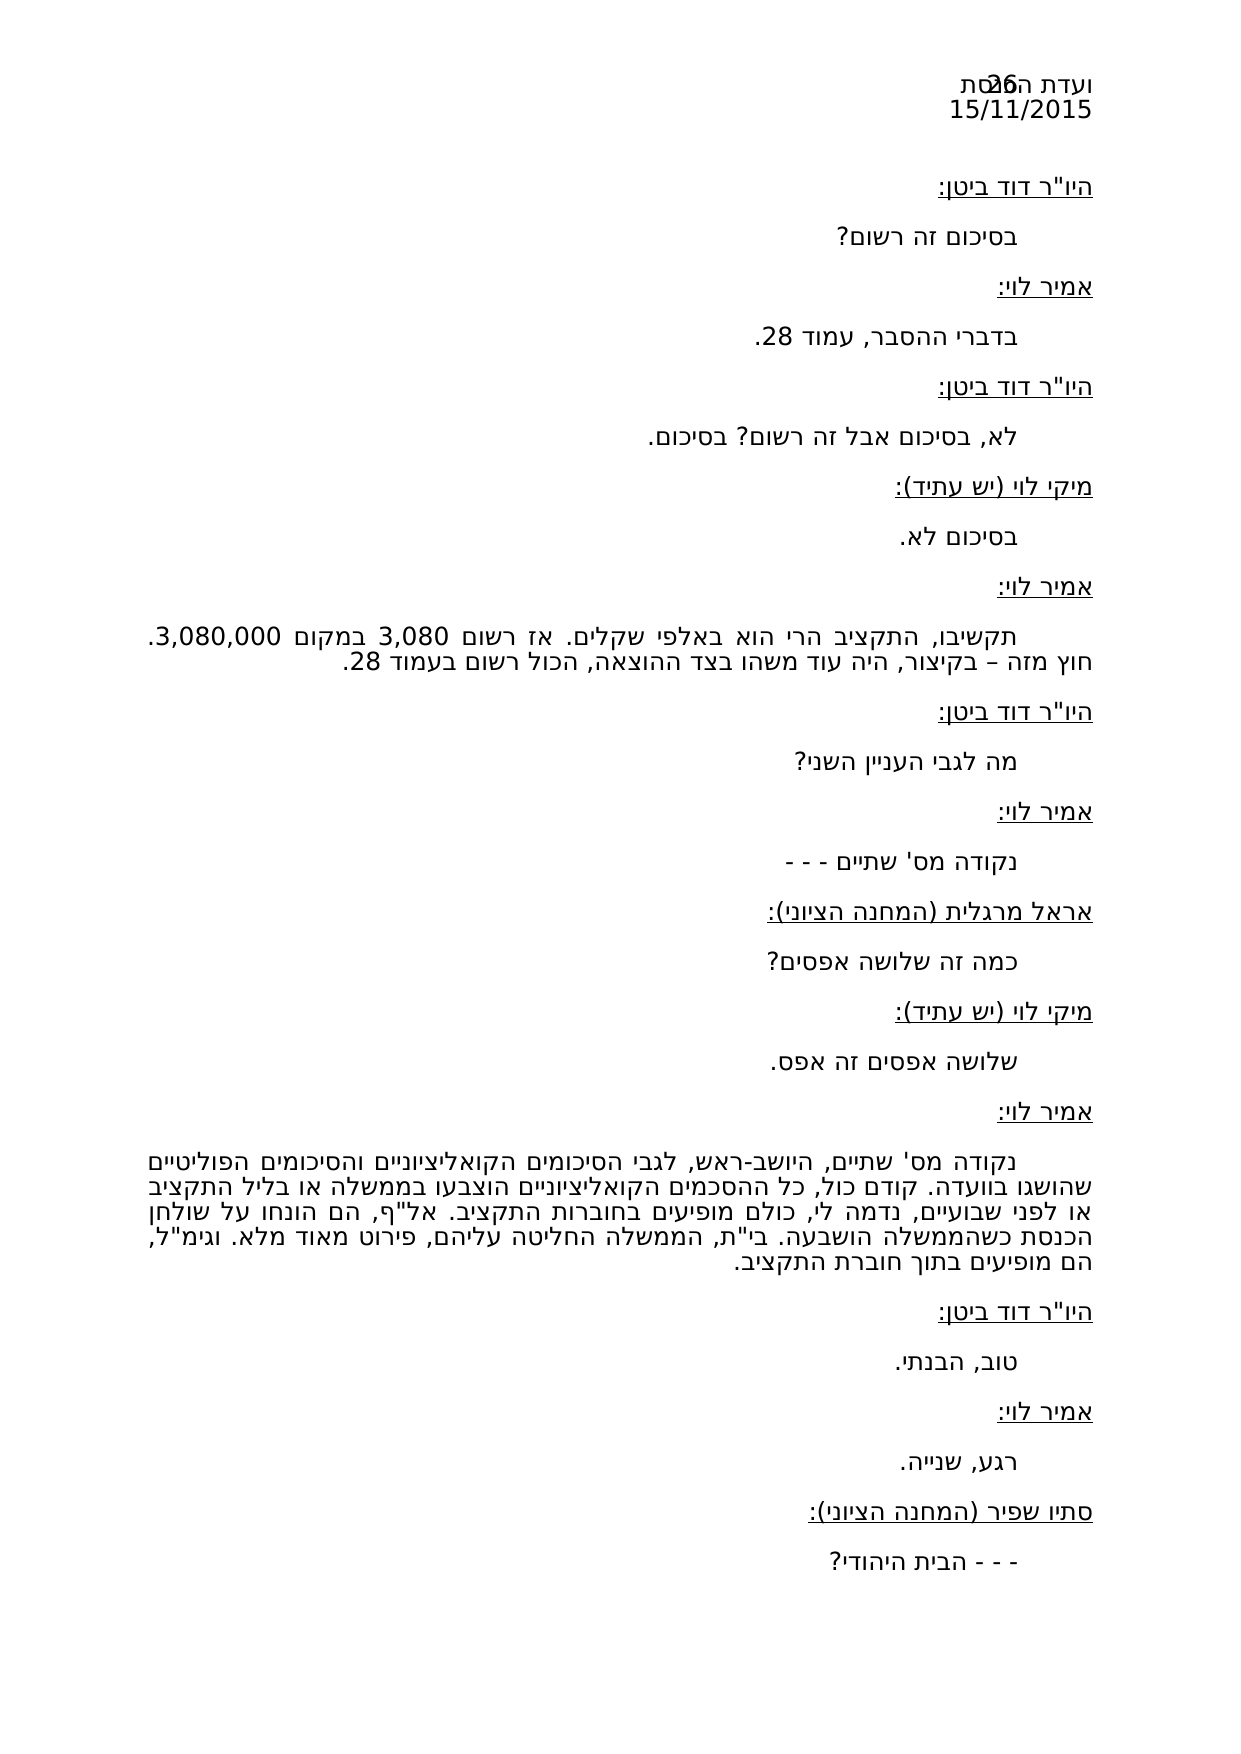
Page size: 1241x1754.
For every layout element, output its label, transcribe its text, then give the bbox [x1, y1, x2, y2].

text אראל מרגלית (המחנה הציוני): [147, 900, 1093, 925]
text נקודה מס' שתיים - - - [147, 850, 1093, 875]
text אמיר לוי: [147, 1400, 1093, 1425]
text טוב, הבנתי. [147, 1350, 1093, 1375]
text מיקי לוי (יש עתיד): [147, 475, 1093, 500]
text לא, בסיכום אבל זה רשום? בסיכום. [147, 425, 1093, 450]
text בסיכום זה רשום? [147, 225, 1093, 250]
text בדברי ההסבר, עמוד 28. [147, 325, 1093, 350]
text כמה זה שלושה אפסים? [147, 950, 1093, 975]
text תקשיבו, התקציב הרי הוא באלפי שקלים. אז רשום 3,080 במקום 3,080,000. חוץ מזה – בקיצור, היה עוד משהו בצד ההוצאה, הכול רשום בעמוד 28. [147, 625, 1093, 675]
text מיקי לוי (יש עתיד): [147, 1000, 1093, 1025]
text - - - הבית היהודי? [147, 1550, 1093, 1575]
text רגע, שנייה. [147, 1450, 1093, 1475]
text אמיר לוי: [147, 575, 1093, 600]
text היו"ר דוד ביטן: [147, 700, 1093, 725]
text אמיר לוי: [147, 1100, 1093, 1125]
text היו"ר דוד ביטן: [147, 375, 1093, 400]
text נקודה מס' שתיים, היושב-ראש, לגבי הסיכומים הקואליציוניים והסיכומים הפוליטיים שהושגו בוועדה. קודם כול, כל ההסכמים הקואליציוניים הוצבעו בממשלה או בליל התקציב או לפני שבועיים, נדמה לי, כולם מופיעים בחוברות התקציב. אל"ף, הם הונחו על שולחן הכנסת כשהממשלה הושבעה. בי"ת, הממשלה החליטה עליהם, פירוט מאוד מלא. וגימ"ל, הם מופיעים בתוך חוברת התקציב. [147, 1150, 1093, 1275]
text אמיר לוי: [147, 800, 1093, 825]
text מה לגבי העניין השני? [147, 750, 1093, 775]
text בסיכום לא. [147, 525, 1093, 550]
text היו"ר דוד ביטן: [147, 1300, 1093, 1325]
text סתיו שפיר (המחנה הציוני): [147, 1500, 1093, 1525]
text היו"ר דוד ביטן: [147, 175, 1093, 200]
text אמיר לוי: [147, 275, 1093, 300]
text שלושה אפסים זה אפס. [147, 1050, 1093, 1075]
